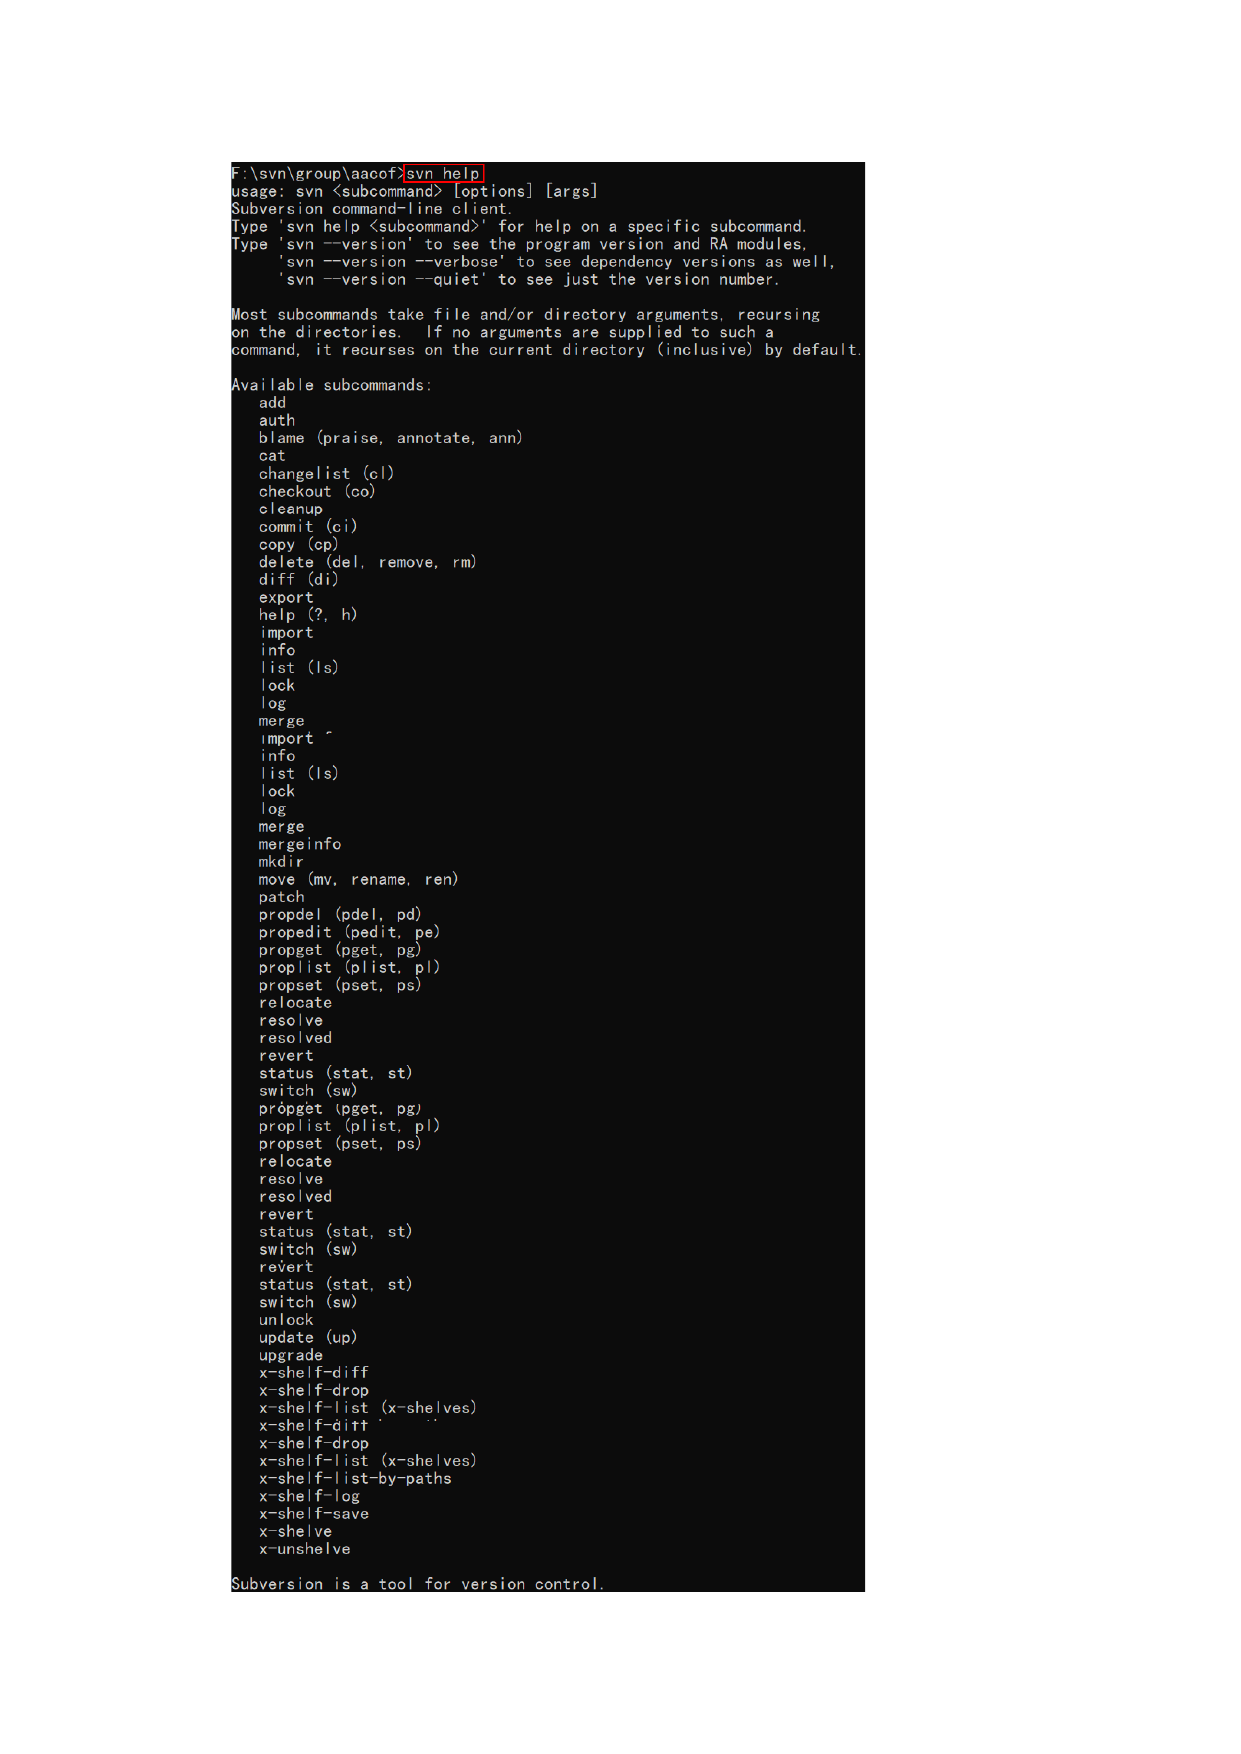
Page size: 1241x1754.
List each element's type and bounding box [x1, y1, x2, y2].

picture [231, 162, 866, 1592]
